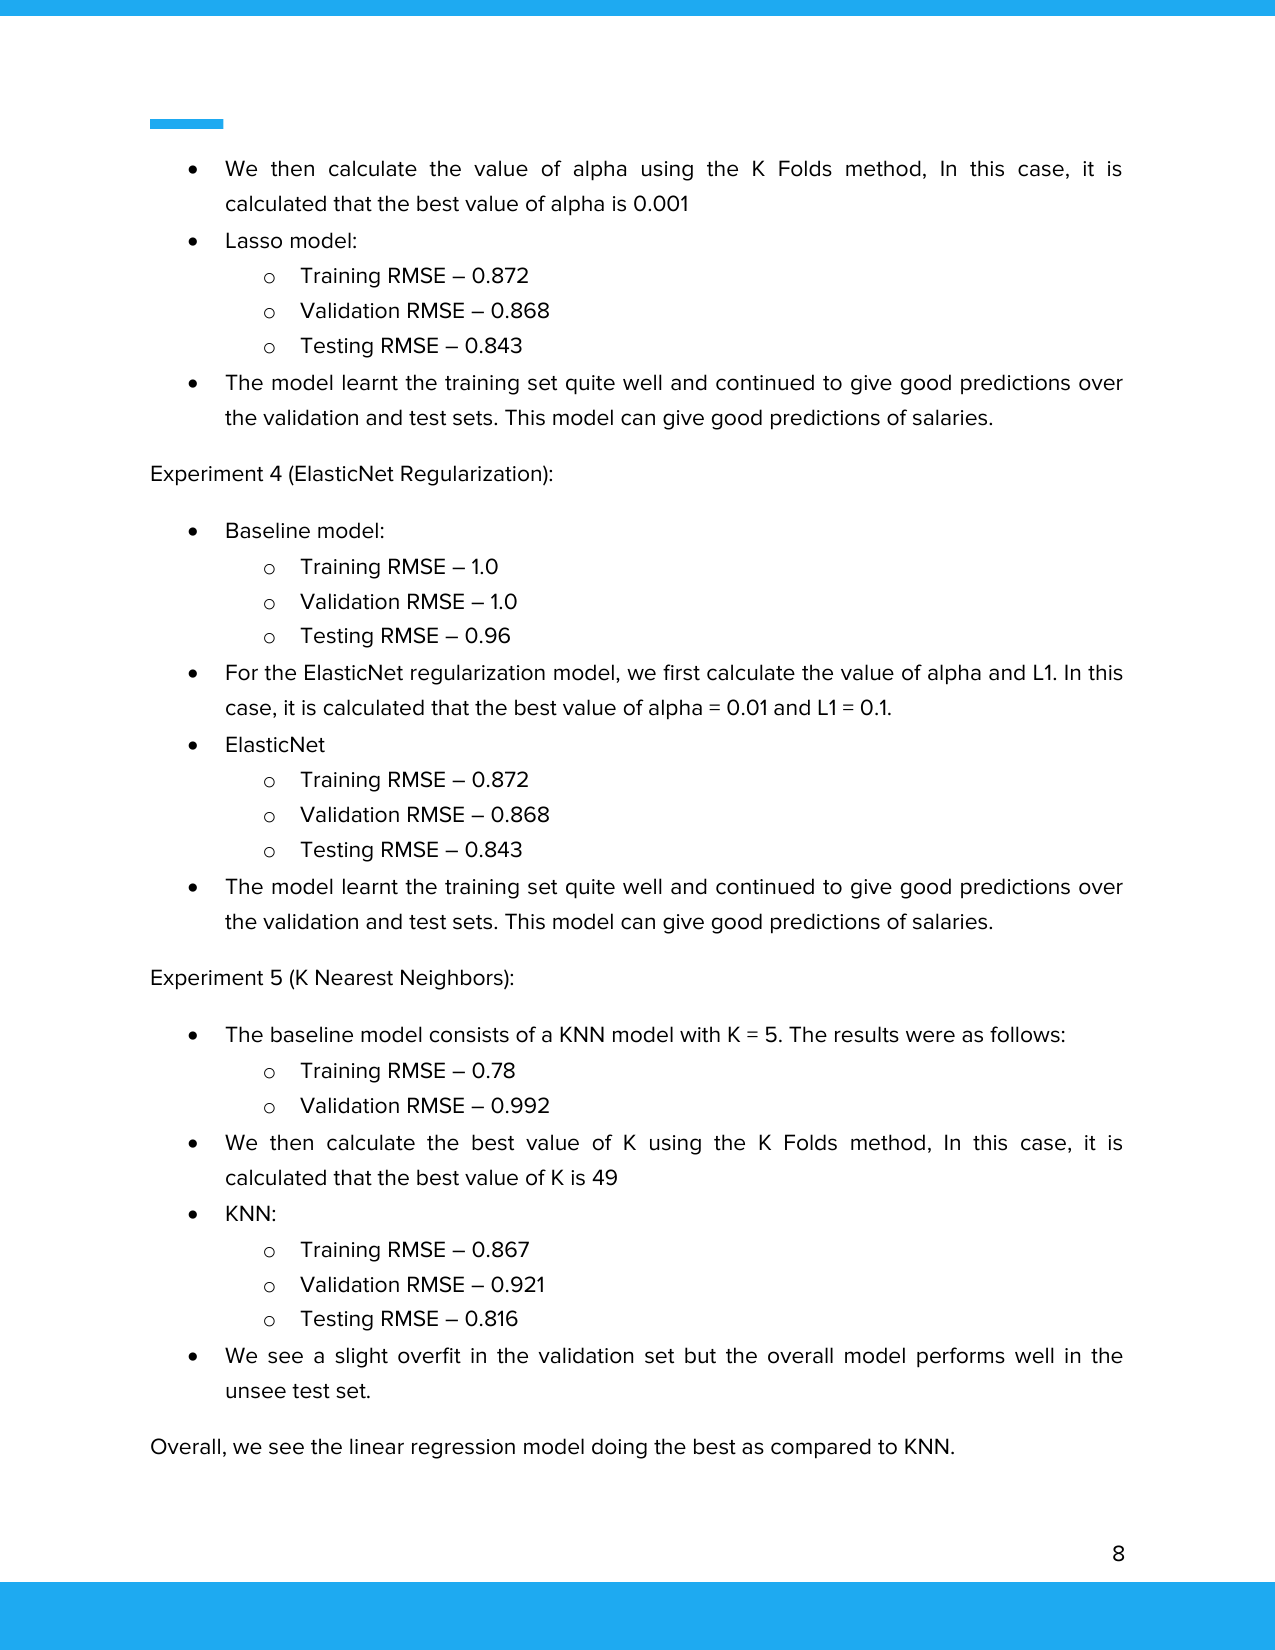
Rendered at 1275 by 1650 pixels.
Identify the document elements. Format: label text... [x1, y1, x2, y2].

list Training RMSE – 0.867 [262, 1236, 1125, 1264]
list For the ElasticNet regularization model, we first calculate the value of alpha and L1. In this case, it is calculated that the best value of alpha = 0.01 and L1 = 0.1. [187, 658, 1125, 723]
list Testing RMSE – 0.843 [262, 837, 1125, 864]
list Validation RMSE – 0.868 [262, 298, 1125, 326]
list Validation RMSE – 0.992 [262, 1092, 1125, 1120]
list Testing RMSE – 0.816 [262, 1306, 1125, 1334]
text Overall, we see the linear regression model doing the best as compared to KNN. [150, 1433, 1125, 1461]
list Baseline model: [187, 516, 1125, 546]
list Validation RMSE – 1.0 [262, 588, 1125, 616]
list Training RMSE – 1.0 [262, 553, 1125, 581]
picture [0, 1582, 1275, 1650]
list We see a slight overfit in the validation set but the overall model performs well in the unsee test set. [187, 1341, 1125, 1406]
list ElasticNet [187, 729, 1125, 759]
list Validation RMSE – 0.921 [262, 1271, 1125, 1299]
list The baseline model consists of a KNN model with K = 5. The results were as follows: [187, 1020, 1125, 1050]
list Training RMSE – 0.872 [262, 767, 1125, 795]
list We then calculate the value of alpha using the K Folds method, In this case, it is calculated that the best value of alpha is 0.001 [187, 154, 1125, 218]
list Testing RMSE – 0.96 [262, 623, 1125, 651]
list Lasso model: [187, 226, 1125, 255]
list Validation RMSE – 0.868 [262, 802, 1125, 830]
picture [150, 119, 224, 129]
text Experiment 4 (ElasticNet Regularization): [150, 460, 1125, 488]
list Testing RMSE – 0.843 [262, 333, 1125, 361]
list We then calculate the best value of K using the K Folds method, In this case, it is calculated that the best value of K is 49 [187, 1127, 1125, 1192]
text Experiment 5 (K Nearest Neighbors): [150, 964, 1125, 992]
list Training RMSE – 0.872 [262, 263, 1125, 291]
list KNN: [187, 1199, 1125, 1229]
picture [0, 0, 1275, 16]
list Training RMSE – 0.78 [262, 1057, 1125, 1085]
